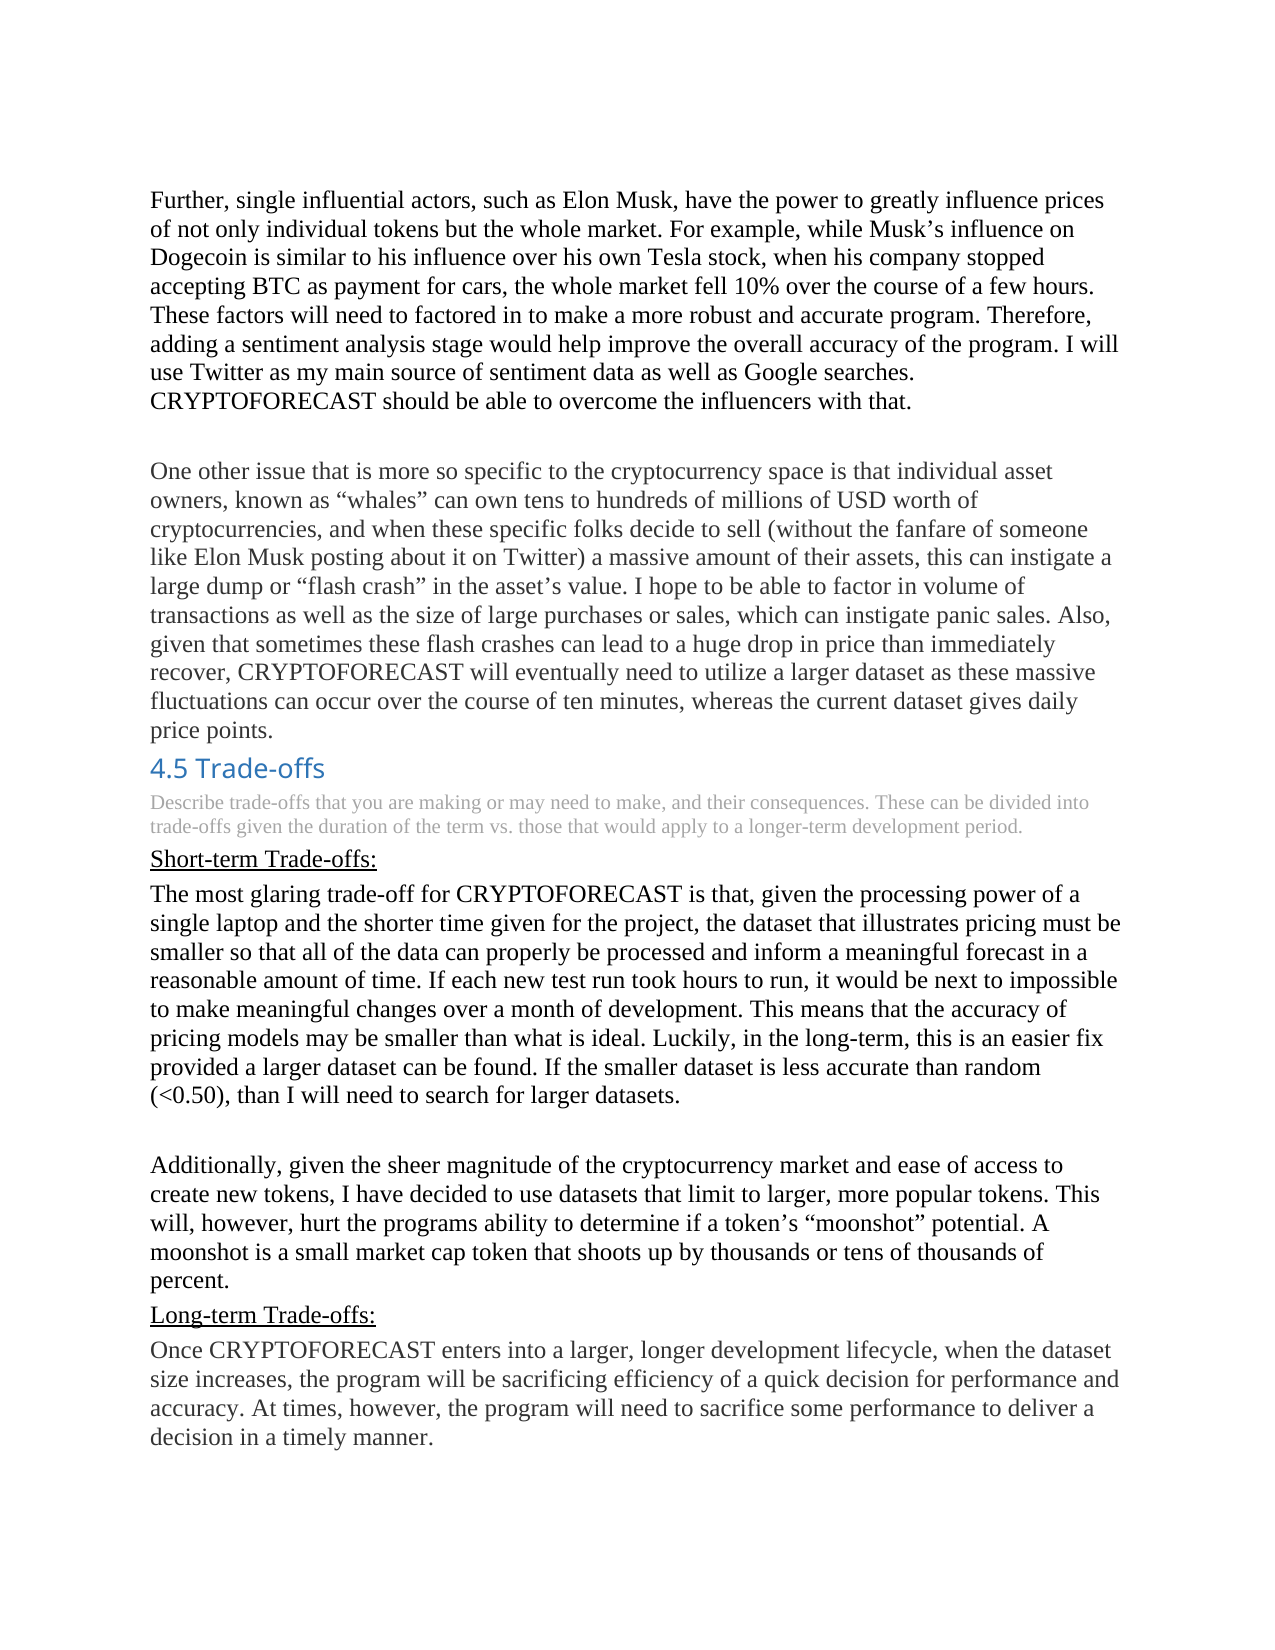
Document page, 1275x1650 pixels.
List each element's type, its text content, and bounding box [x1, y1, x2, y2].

text Further, single influential actors, such as Elon Musk, have the power to greatly influence prices of not only individual tokens but the whole market. For example, while Musk’s influence on Dogecoin is similar to his influence over his own Tesla stock, when his company stopped accepting BTC as payment for cars, the whole market fell 10% over the course of a few hours. These factors will need to factored in to make a more robust and accurate program. Therefore, adding a sentiment analysis stage would help improve the overall accuracy of the program. I will use Twitter as my main source of sentiment data as well as Google searches. CRYPTOFORECAST should be able to overcome the influencers with that. [150, 185, 1125, 415]
text Once CRYPTOFORECAST enters into a larger, longer development lifecycle, when the dataset size increases, the program will be sacrificing efficiency of a quick decision for performance and accuracy. At times, however, the program will need to sacrifice some performance to deliver a decision in a timely manner. [150, 1335, 1125, 1450]
text Short-term Trade-offs: [150, 844, 1125, 873]
text Additionally, given the sheer magnitude of the cryptocurrency market and ease of access to create new tokens, I have decided to use datasets that limit to larger, more popular tokens. This will, however, hurt the programs ability to determine if a token’s “moonshot” potential. A moonshot is a small market cap token that shoots up by thousands or tens of thousands of percent. [150, 1150, 1125, 1294]
text Describe trade-offs that you are making or may need to make, and their consequences. These can be divided into trade-offs given the duration of the term vs. those that would apply to a longer-term development period. [150, 790, 1125, 838]
text The most glaring trade-off for CRYPTOFORECAST is that, given the processing power of a single laptop and the shorter time given for the project, the dataset that illustrates pricing must be smaller so that all of the data can properly be processed and inform a meaningful forecast in a reasonable amount of time. If each new test run took hours to run, it would be next to impossible to make meaningful changes over a month of development. This means that the accuracy of pricing models may be smaller than what is ideal. Luckily, in the long-term, this is an easier fix provided a larger dataset can be found. If the smaller dataset is less accurate than random (<0.50), than I will need to search for larger datasets. [150, 879, 1125, 1109]
text One other issue that is more so specific to the cryptocurrency space is that individual asset owners, known as “whales” can own tens to hundreds of millions of USD worth of cryptocurrencies, and when these specific folks decide to sell (without the fanfare of someone like Elon Musk posting about it on Twitter) a massive amount of their assets, this can instigate a large dump or “flash crash” in the asset’s value. I hope to be able to factor in volume of transactions as well as the size of large purchases or sales, which can instigate panic sales. Also, given that sometimes these flash crashes can lead to a huge drop in price than immediately recover, CRYPTOFORECAST will eventually need to utilize a larger dataset as these massive fluctuations can occur over the course of ten minutes, whereas the current dataset gives daily price points. [150, 456, 1125, 744]
text Long-term Trade-offs: [150, 1300, 1125, 1329]
subtitle 4.5 Trade-offs [150, 750, 1125, 787]
